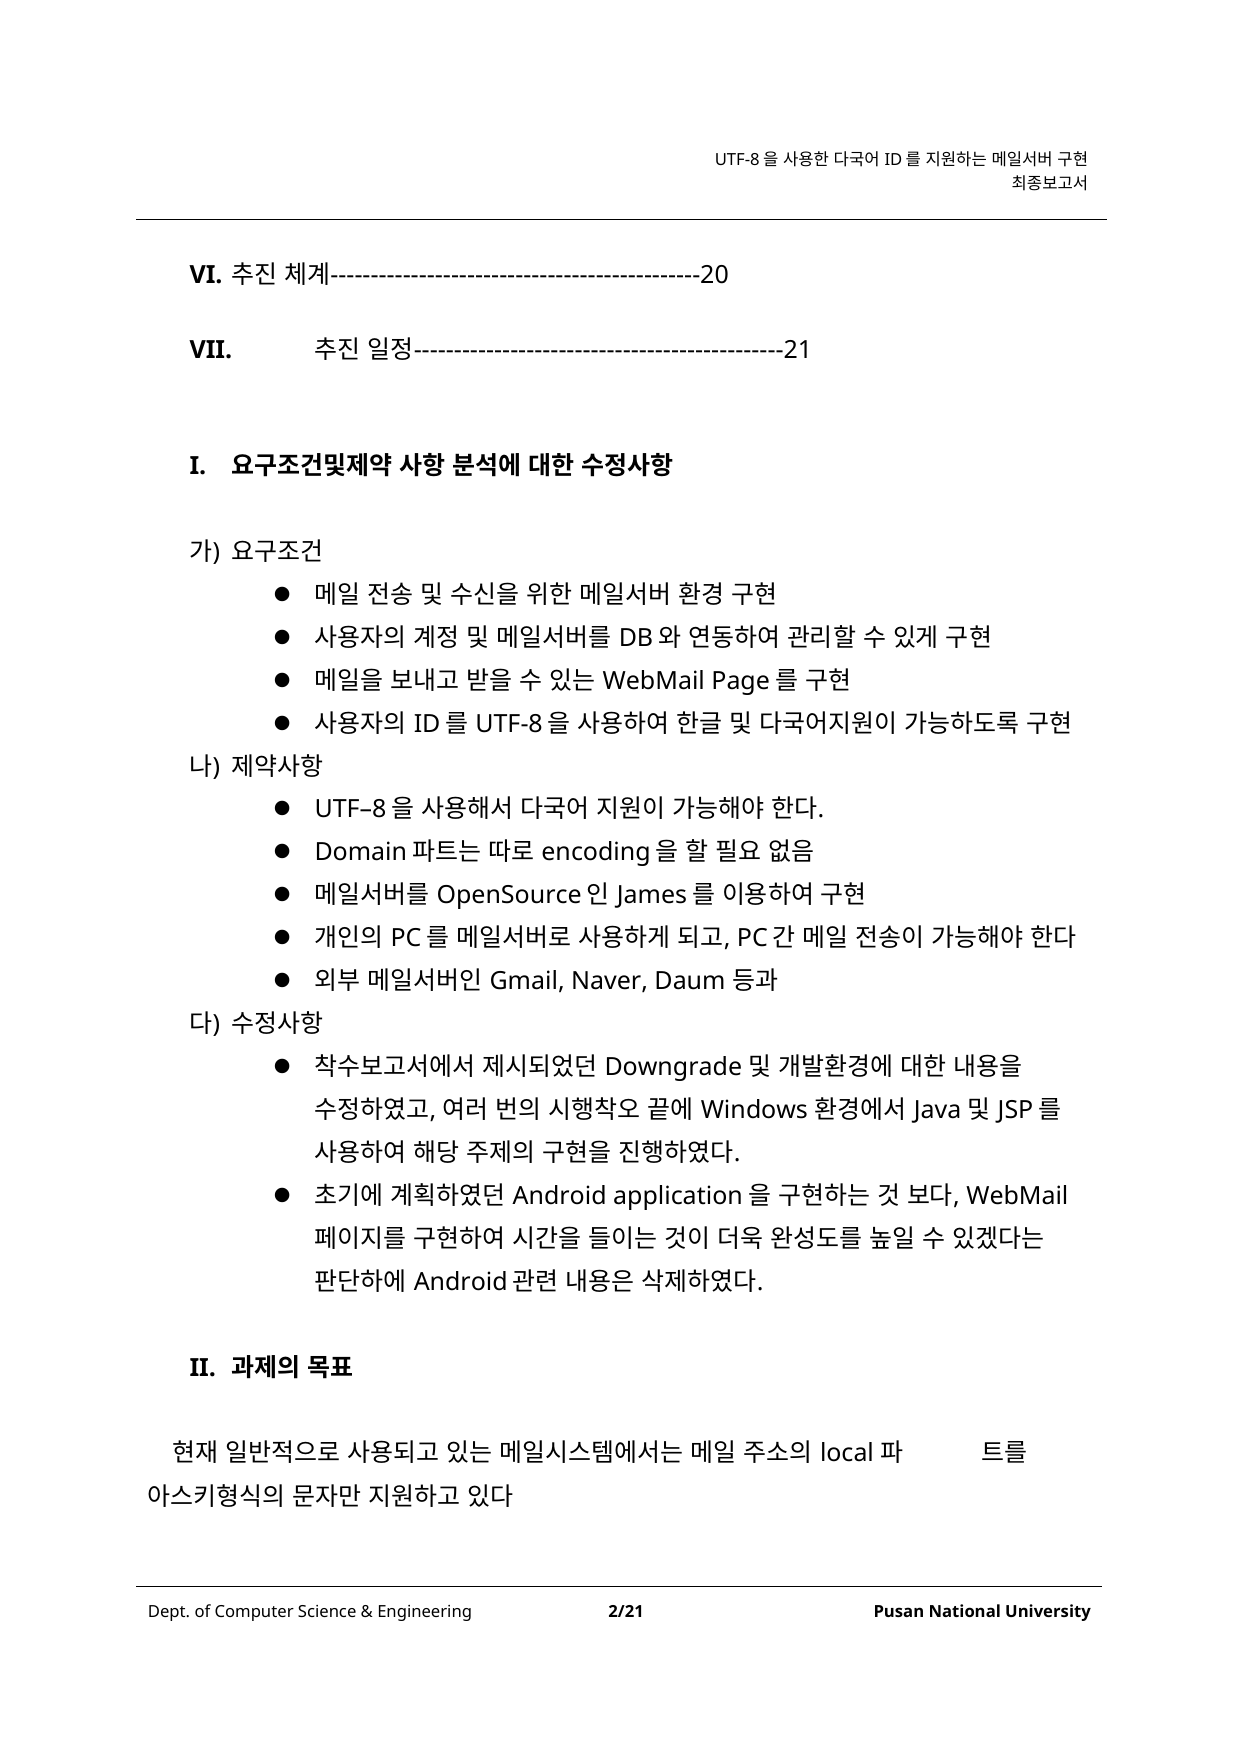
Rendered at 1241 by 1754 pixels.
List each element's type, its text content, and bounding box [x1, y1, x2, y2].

list 요구조건및제약 사항 분석에 대한 수정사항 [189, 445, 1092, 483]
list 사용자의 ID를 UTF-8을 사용하여 한글 및 다국어지원이 가능하도록 구현 [273, 702, 1092, 740]
list UTF–8을 사용해서 다국어 지원이 가능해야 한다. [273, 788, 1092, 826]
list 추진 체계----------------------------------------------20 [189, 253, 1092, 291]
list 수정사항 [189, 1003, 1092, 1040]
list 요구조건 [189, 531, 1092, 568]
list 초기에 계획하였던 Android application을 구현하는 것 보다, WebMail 페이지를 구현하여 시간을 들이는 것이 더욱 완성도를 높일 수 있겠다는 판단하에 Android관련 내용은 삭제하였다. [273, 1175, 1092, 1299]
text 현재 일반적으로 사용되고 있는 메일시스템에서는 메일 주소의 local 파 트를 아스키형식의 문자만 지원하고 있다 [148, 1432, 1092, 1513]
list 메일서버를 OpenSource인 James를 이용하여 구현 [273, 874, 1092, 912]
list 사용자의 계정 및 메일서버를 DB와 연동하여 관리할 수 있게 구현 [273, 617, 1092, 654]
list 개인의 PC를 메일서버로 사용하게 되고, PC간 메일 전송이 가능해야 한다 [273, 917, 1092, 954]
list 메일 전송 및 수신을 위한 메일서버 환경 구현 [273, 574, 1092, 611]
list 추진 일정----------------------------------------------21 [189, 328, 1092, 366]
list 외부 메일서버인 Gmail, Naver, Daum 등과 [273, 960, 1092, 997]
list 메일을 보내고 받을 수 있는 WebMail Page를 구현 [273, 659, 1092, 697]
list 과제의 목표 [189, 1347, 1092, 1384]
list 제약사항 [189, 745, 1092, 783]
list Domain파트는 따로 encoding을 할 필요 없음 [273, 831, 1092, 869]
list 착수보고서에서 제시되었던 Downgrade 및 개발환경에 대한 내용을 수정하였고, 여러 번의 시행착오 끝에 Windows 환경에서 Java 및 JSP를 사용하여 해당 주제의 구현을 진행하였다. [273, 1046, 1092, 1169]
